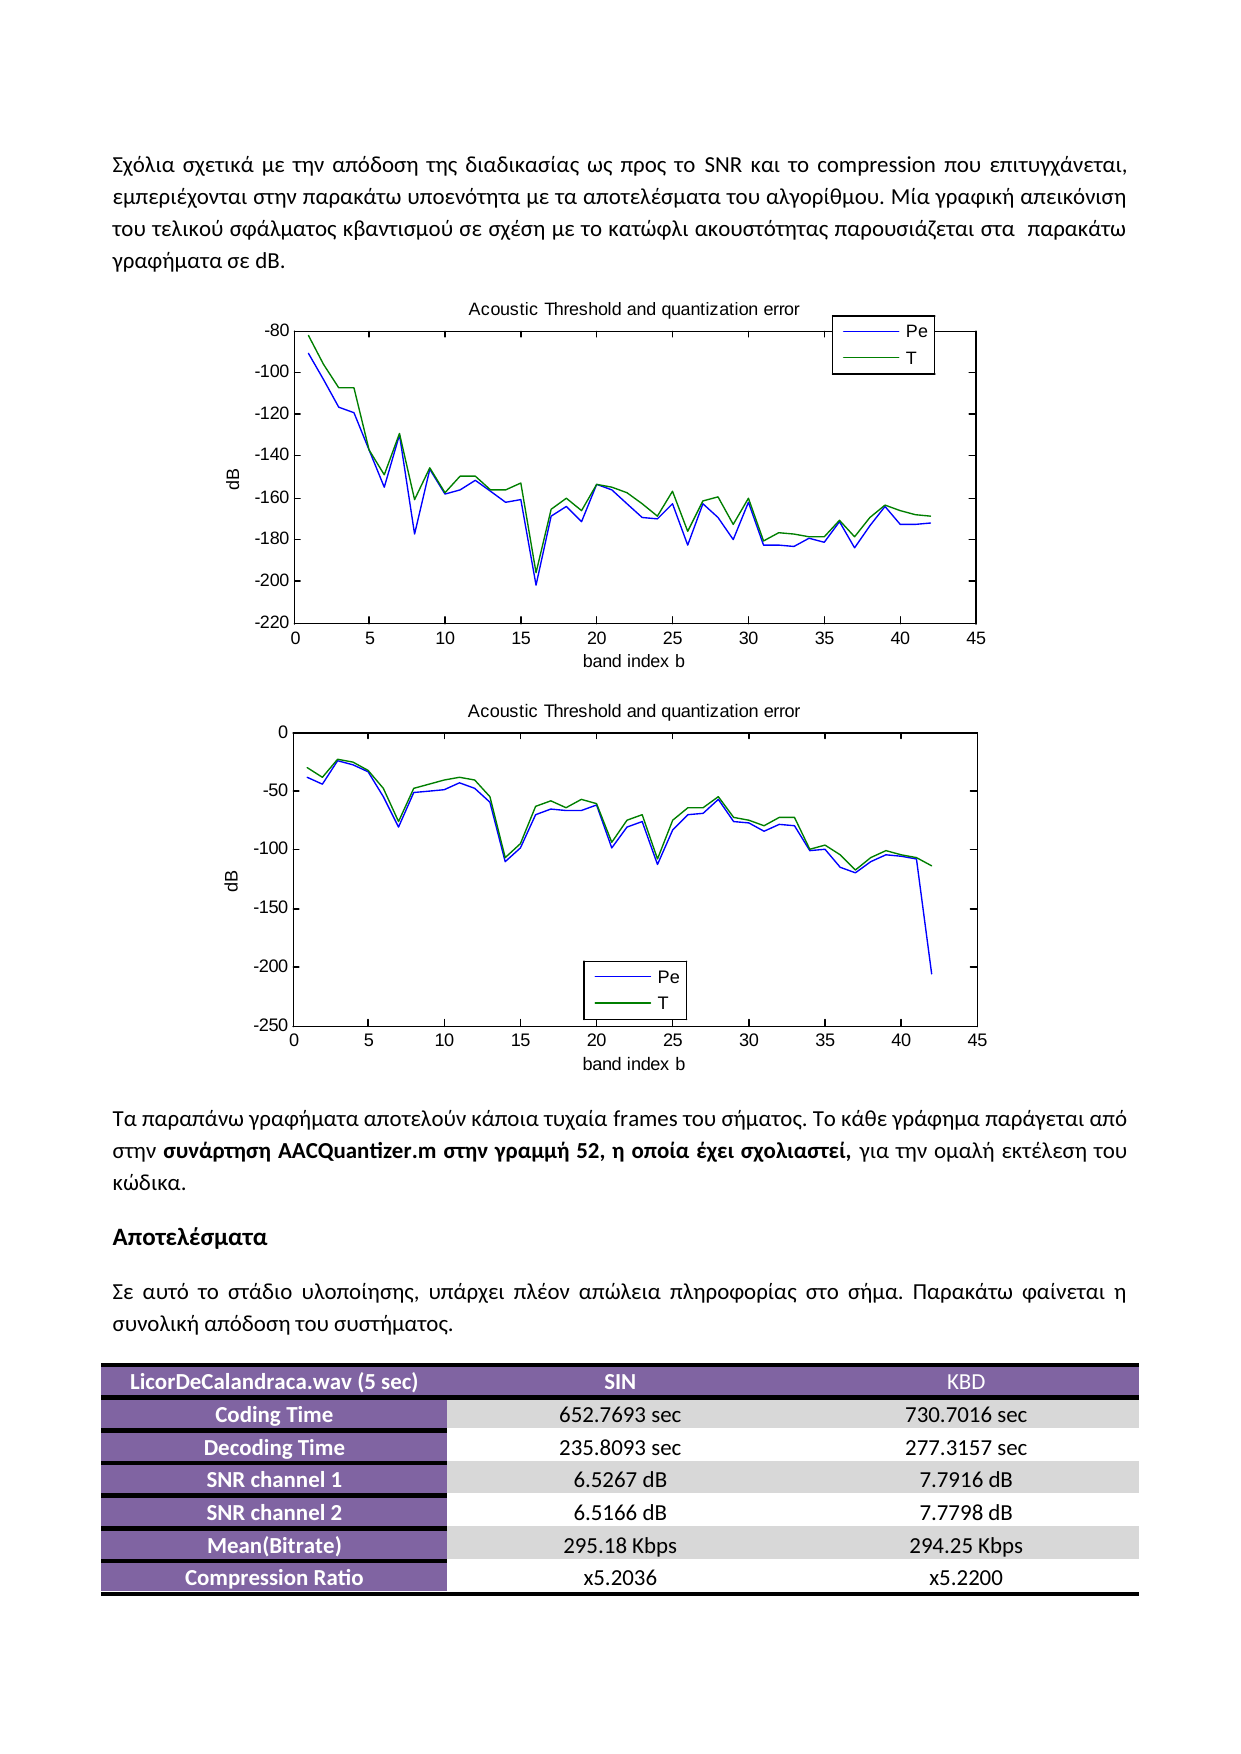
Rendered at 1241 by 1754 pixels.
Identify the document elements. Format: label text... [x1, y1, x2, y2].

table_header SIN [447, 1367, 793, 1395]
text Σχόλια σχετικά με την απόδοση της διαδικασίας ως προς το SNR και το compression που επιτυγχάνεται, εμπεριέχονται στην παρακάτω υποενότητα με τα αποτελέσματα του αλγορίθμου. Μία γραφική απεικόνιση του τελικού σφάλματος κβαντισμού σε σχέση με το κατώφλι ακουστότητας παρουσιάζεται στα παρακάτω γραφήματα σε dB. [112, 150, 1128, 274]
table_cell Coding Time [101, 1400, 447, 1428]
text Αποτελέσματα [112, 1221, 1128, 1252]
table_cell Mean(Bitrate) [101, 1531, 447, 1559]
table_cell 235.8093 sec [447, 1428, 793, 1461]
table_cell 7.7798 dB [793, 1493, 1139, 1526]
table_cell 652.7693 sec [447, 1400, 793, 1428]
table_cell SNR channel 1 [101, 1465, 447, 1493]
table_cell 277.3157 sec [793, 1428, 1139, 1461]
text Τα παραπάνω γραφήματα αποτελούν κάποια τυχαία frames του σήματος. Το κάθε γράφημα παράγεται από στην συνάρτηση AACQuantizer.m στην γραμμή 52, η οποία έχει σχολιαστεί, για την ομαλή εκτέλεση του κώδικα. [112, 1104, 1128, 1196]
table_cell SNR channel 2 [101, 1498, 447, 1526]
text Σε αυτό το στάδιο υλοποίησης, υπάρχει πλέον απώλεια πληροφορίας στο σήμα. Παρακάτω φαίνεται η συνολική απόδοση του συστήματος. [112, 1277, 1128, 1337]
table_cell 294.25 Kbps [793, 1526, 1139, 1559]
table_cell x5.2036 [447, 1559, 793, 1591]
table_cell 730.7016 sec [793, 1400, 1139, 1428]
table_cell Compression Ratio [101, 1563, 447, 1591]
table_cell 7.7916 dB [793, 1461, 1139, 1493]
table_cell 295.18 Kbps [447, 1526, 793, 1559]
table_cell 6.5267 dB [447, 1461, 793, 1493]
table_cell 6.5166 dB [447, 1493, 793, 1526]
table_cell x5.2200 [793, 1559, 1139, 1591]
table_cell Decoding Time [101, 1433, 447, 1461]
table_header KBD [793, 1367, 1139, 1395]
table_header LicorDeCalandraca.wav (5 sec) [101, 1367, 447, 1395]
